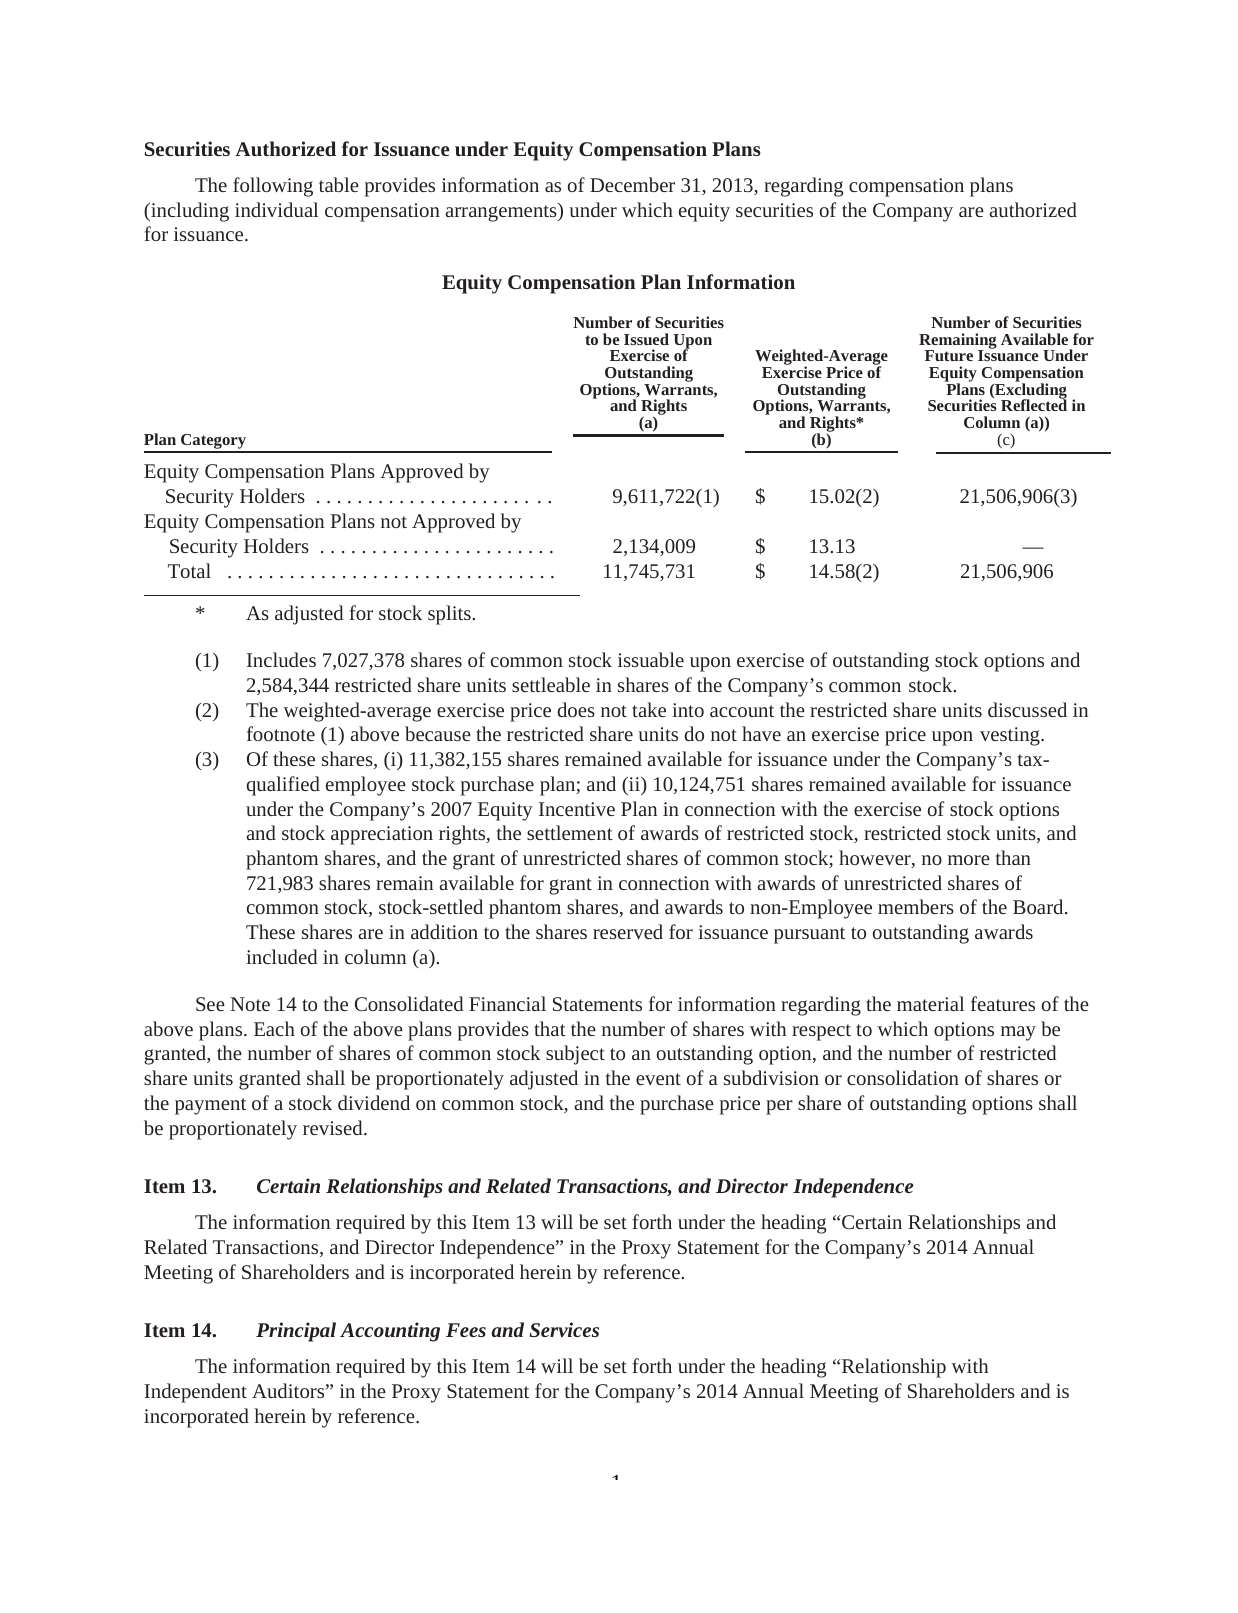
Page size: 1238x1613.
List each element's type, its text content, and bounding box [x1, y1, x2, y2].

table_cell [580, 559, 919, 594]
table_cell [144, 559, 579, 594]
list Includes 7,027,378 shares of common stock issuable upon exercise of outstanding stock options and 2,584,344 restricted share units settleable in shares of the Company’s common stock. [195, 648, 1082, 697]
list Of these shares, (i) 11,382,155 shares remained available for issuance under the Company’s tax- qualified employee stock purchase plan; and (ii) 10,124,751 shares remained available for issuance under the Company’s 2007 Equity Incentive Plan in connection with the exercise of stock options and stock appreciation rights, the settlement of awards of restricted stock, restricted stock units, and phantom shares, and the grant of unrestricted shares of common stock; however, no more than 721,983 shares remain available for grant in connection with awards of unrestricted shares of common stock, stock-settled phantom shares, and awards to non-Employee members of the Board. These shares are in addition to the shares reserved for issuance pursuant to outstanding awards included in column (a). [195, 747, 1079, 969]
text Plan Category [144, 429, 490, 448]
text Equity Compensation Plans Approved by [144, 459, 490, 483]
text (a) [636, 415, 660, 432]
subtitle Securities Authorized for Issuance under Equity Compensation Plans [144, 137, 1106, 161]
text The information required by this Item 13 will be set forth under the heading “Certain Relationships and Related Transactions, and Director Independence” in the Proxy Statement for the Company’s 2014 Annual Meeting of Shareholders and is incorporated herein by reference. [144, 1210, 1059, 1284]
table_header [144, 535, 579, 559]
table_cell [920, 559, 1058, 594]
text Weighted-Average Exercise Price of Outstanding Options, Warrants, and Rights* [744, 348, 898, 432]
text (b) [809, 432, 833, 448]
list The weighted-average exercise price does not take into account the restricted share units discussed in footnote (1) above because the restricted share units do not have an exercise price upon vesting. [195, 698, 1091, 746]
subtitle Equity Compensation Plan Information [442, 269, 1106, 294]
subtitle Item 14. Principal Accounting Fees and Services [144, 1318, 1106, 1342]
text See Note 14 to the Consolidated Financial Statements for information regarding the material features of the above plans. Each of the above plans provides that the number of shares with respect to which options may be granted, the number of shares of common stock subject to an outstanding option, and the number of restricted share units granted shall be proportionately adjusted in the event of a subdivision or consolidation of shares or the payment of a stock dividend on common stock, and the purchase price per share of outstanding options shall be proportionately revised. [144, 992, 1092, 1139]
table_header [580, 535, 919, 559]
text Security Holders . . . . . . . . . . . . . . . . . . . . . . . 9,611,722(1) $ 15.02(2) 21,506,906(3) [164, 484, 1106, 508]
text * As adjusted for stock splits. [195, 601, 1106, 625]
text The information required by this Item 14 will be set forth under the heading “Relationship with Independent Auditors” in the Proxy Statement for the Company’s 2014 Annual Meeting of Shareholders and is incorporated herein by reference. [144, 1354, 1072, 1428]
text Number of Securities to be Issued Upon Exercise of Outstanding Options, Warrants, and Rights [573, 315, 724, 415]
text Equity Compensation Plans not Approved by [144, 509, 1106, 533]
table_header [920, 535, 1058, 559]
text The following table provides information as of December 31, 2013, regarding compensation plans (including individual compensation arrangements) under which equity securities of the Company are authorized for issuance. [144, 173, 1079, 246]
subtitle Item 13. Certain Relationships and Related Transactions, and Director Independence [144, 1174, 1106, 1198]
text Number of Securities Remaining Available for Future Issuance Under Equity Compensation Plans (Excluding Securities Reflected in Column (a)) [919, 315, 1094, 432]
